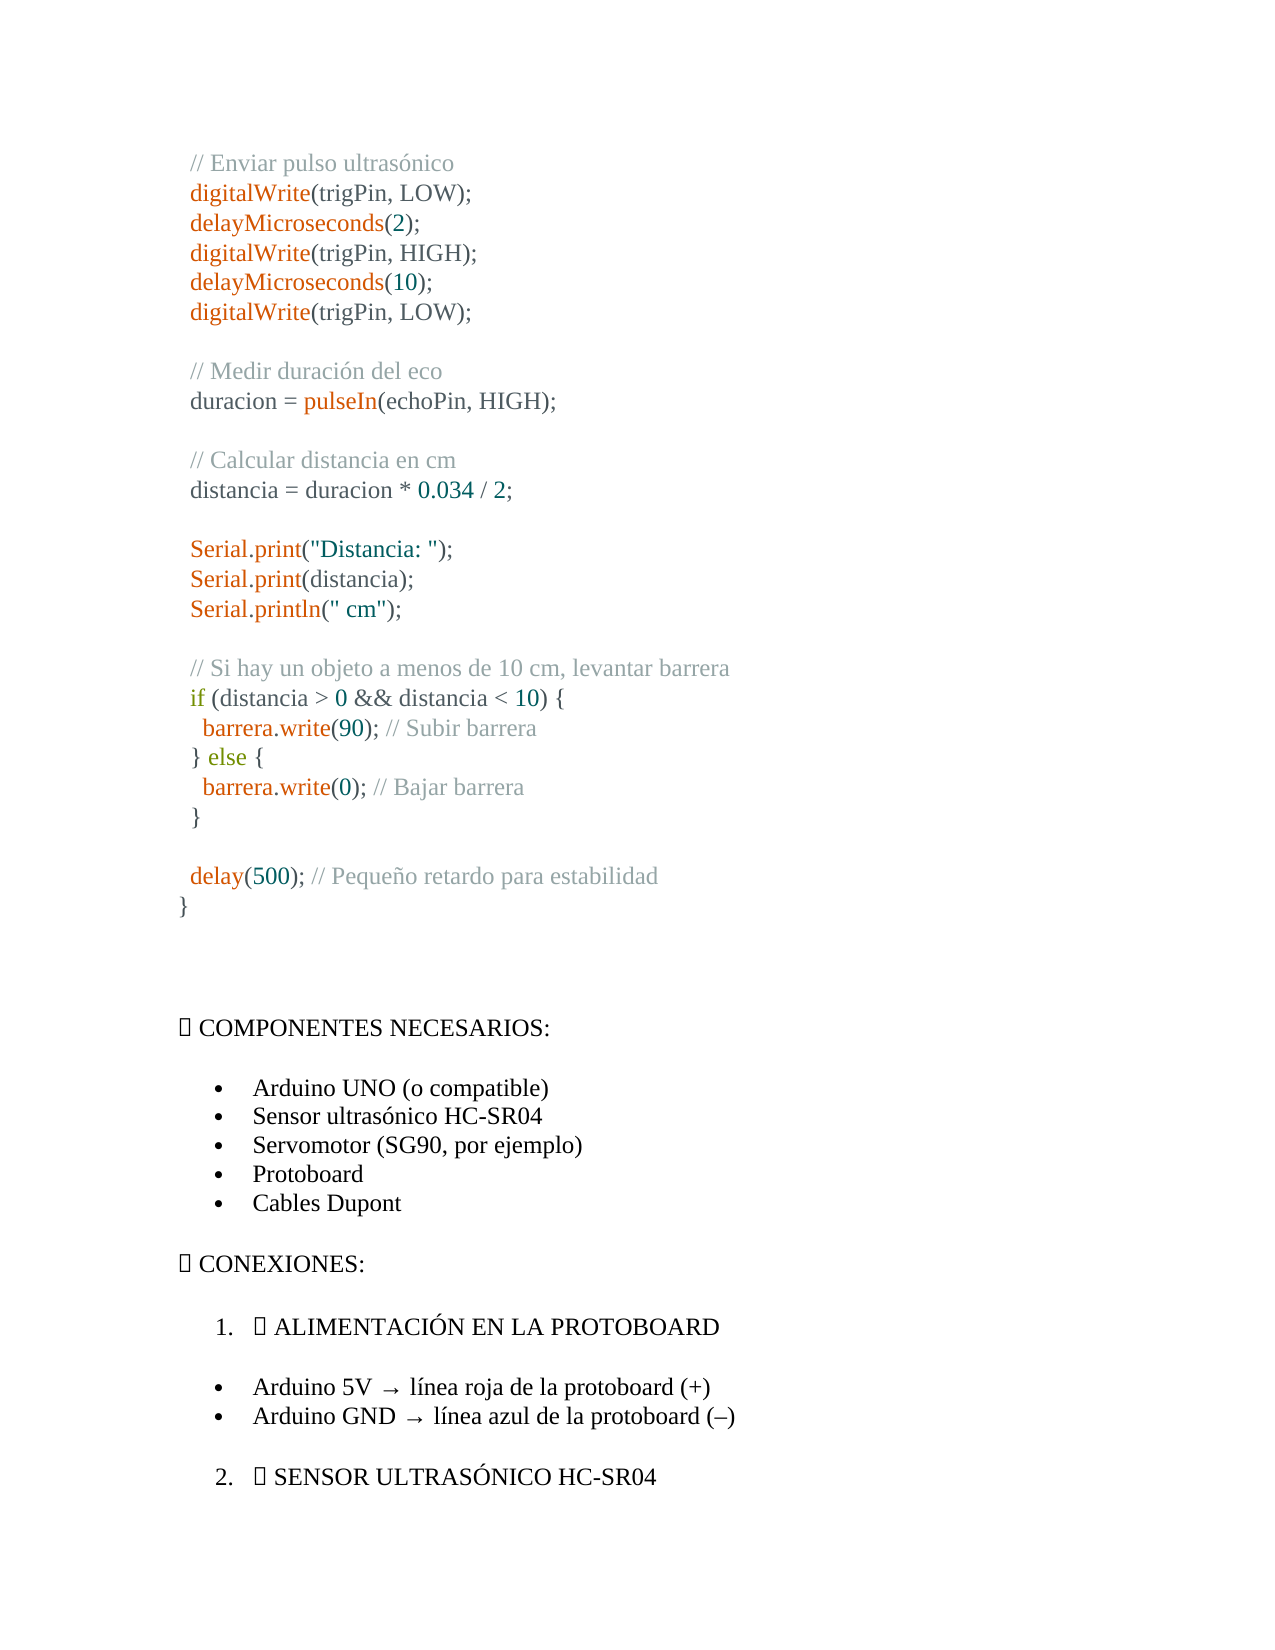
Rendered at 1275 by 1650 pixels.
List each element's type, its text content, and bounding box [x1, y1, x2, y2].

text Serial.print(distancia); [177, 563, 1098, 593]
text delay(500); // Pequeño retardo para estabilidad [177, 860, 1098, 890]
list Cables Dupont [215, 1188, 1098, 1216]
text if (distancia > 0 && distancia < 10) { [177, 682, 1098, 712]
text // Enviar pulso ultrasónico [177, 148, 1098, 177]
text digitalWrite(trigPin, LOW); [177, 296, 1098, 326]
text // Medir duración del eco [177, 355, 1098, 385]
text Serial.print("Distancia: "); [177, 533, 1098, 563]
text 🔧 COMPONENTES NECESARIOS: [177, 1009, 1098, 1043]
list 🔌 ALIMENTACIÓN EN LA PROTOBOARD [215, 1309, 1098, 1343]
text duracion = pulseIn(echoPin, HIGH); [177, 385, 1098, 415]
text // Calcular distancia en cm [177, 444, 1098, 474]
text digitalWrite(trigPin, HIGH); [177, 237, 1098, 266]
text digitalWrite(trigPin, LOW); [177, 177, 1098, 207]
list Arduino GND → línea azul de la protoboard (–) [215, 1401, 1098, 1429]
text } else { [177, 741, 1098, 771]
text } [177, 890, 1098, 919]
list Servomotor (SG90, por ejemplo) [215, 1130, 1098, 1159]
text 📌 CONEXIONES: [177, 1246, 1098, 1279]
list 📏 SENSOR ULTRASÓNICO HC-SR04 [215, 1459, 1098, 1493]
text barrera.write(90); // Subir barrera [177, 712, 1098, 741]
text distancia = duracion * 0.034 / 2; [177, 474, 1098, 504]
text } [177, 801, 1098, 830]
text Serial.println(" cm"); [177, 593, 1098, 623]
list Protoboard [215, 1159, 1098, 1188]
list Arduino 5V → línea roja de la protoboard (+) [215, 1372, 1098, 1401]
list Arduino UNO (o compatible) [215, 1073, 1098, 1101]
list Sensor ultrasónico HC-SR04 [215, 1101, 1098, 1130]
text delayMicroseconds(2); [177, 207, 1098, 237]
text delayMicroseconds(10); [177, 266, 1098, 296]
text // Si hay un objeto a menos de 10 cm, levantar barrera [177, 652, 1098, 682]
text barrera.write(0); // Bajar barrera [177, 771, 1098, 801]
